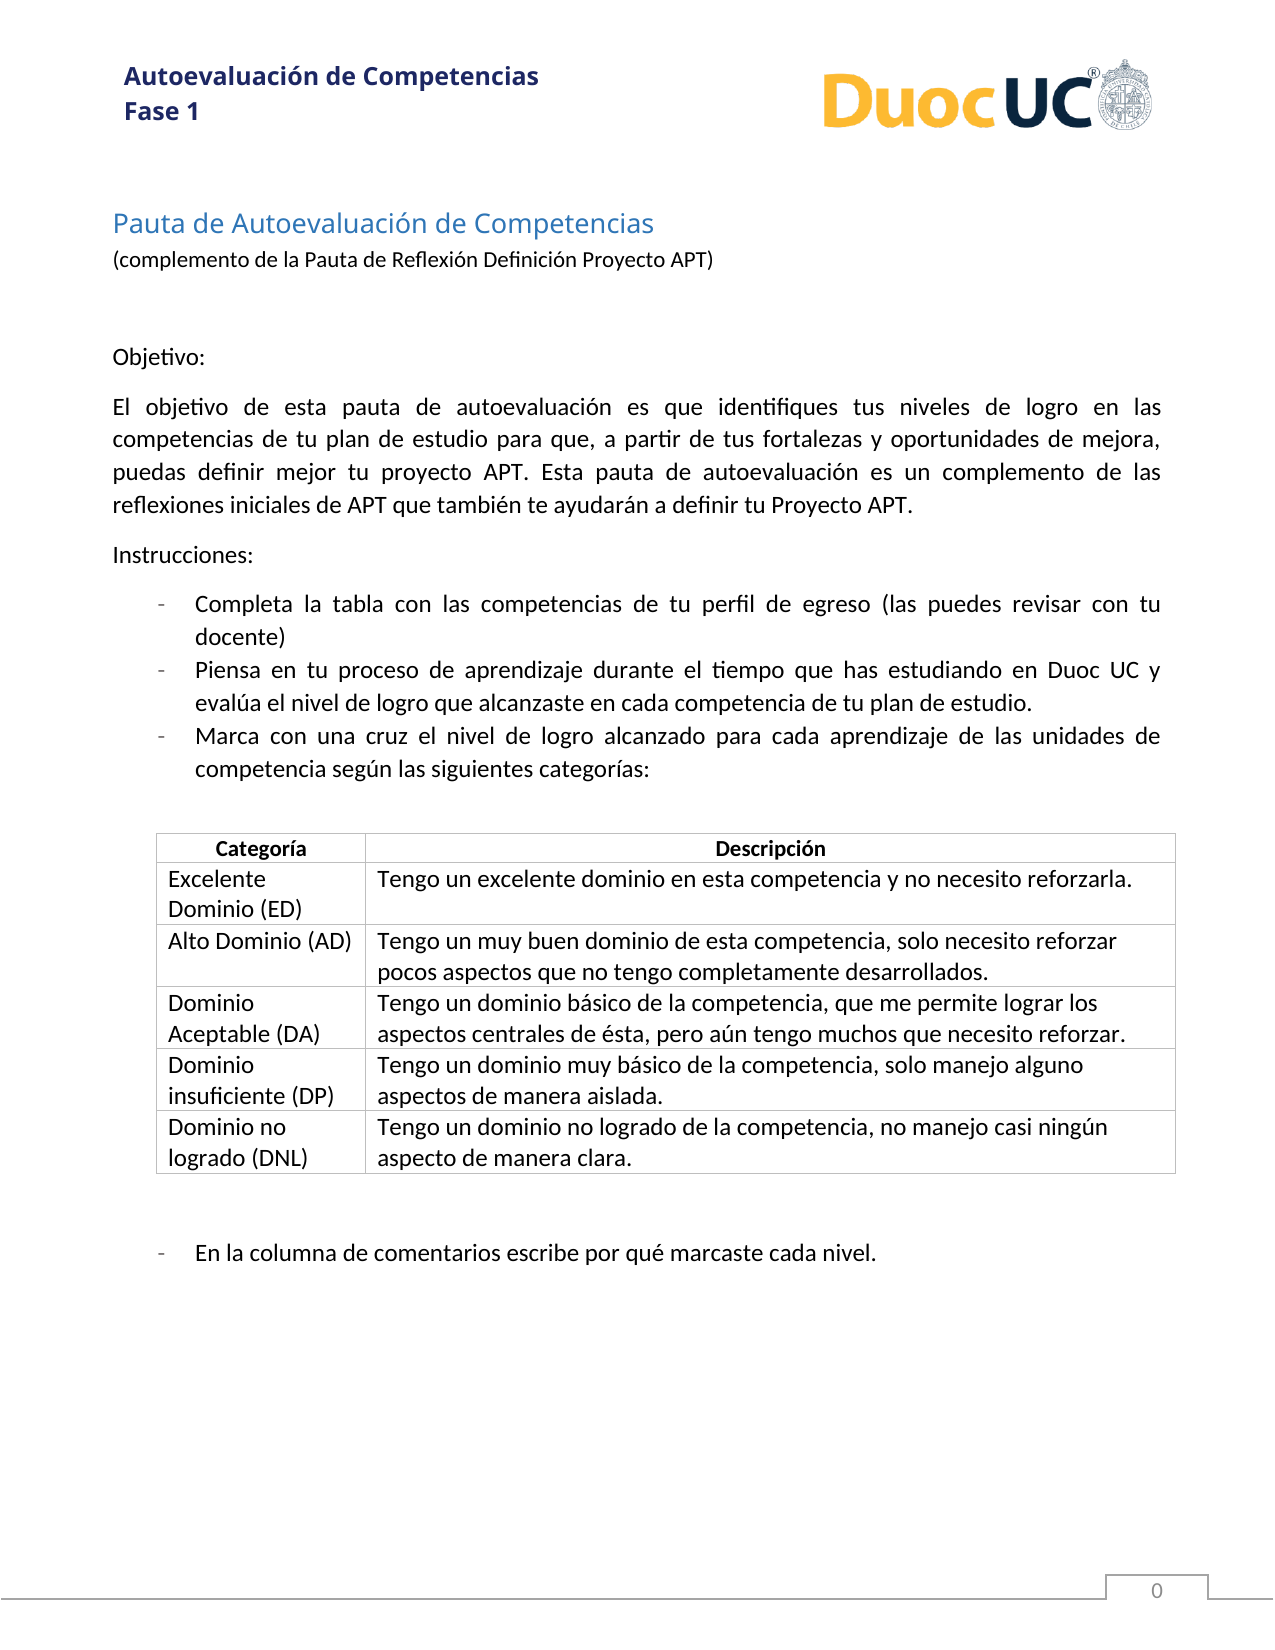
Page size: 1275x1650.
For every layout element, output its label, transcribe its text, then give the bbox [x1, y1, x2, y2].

list Piensa en tu proceso de aprendizaje durante el tiempo que has estudiando en Duoc UC y evalúa el nivel de logro que alcanzaste en cada competencia de tu plan de estudio. [157, 654, 1163, 718]
table_header Categoría [157, 834, 365, 862]
table_cell Dominio insuficiente (DP) [157, 1049, 365, 1110]
table_cell Tengo un muy buen dominio de esta competencia, solo necesito reforzar pocos aspectos que no tengo completamente desarrollados. [366, 925, 1175, 986]
table_cell Tengo un dominio básico de la competencia, que me permite lograr los aspectos centrales de ésta, pero aún tengo muchos que necesito reforzar. [366, 987, 1175, 1048]
text El objetivo de esta pauta de autoevaluación es que identifiques tus niveles de logro en las competencias de tu plan de estudio para que, a partir de tus fortalezas y oportunidades de mejora, puedas definir mejor tu proyecto APT. Esta pauta de autoevaluación es un complemento de las reflexiones iniciales de APT que también te ayudarán a definir tu Proyecto APT. [112, 391, 1163, 520]
table_cell Excelente Dominio (ED) [157, 863, 365, 924]
list Marca con una cruz el nivel de logro alcanzado para cada aprendizaje de las unidades de competencia según las siguientes categorías: [157, 720, 1163, 784]
list En la columna de comentarios escribe por qué marcaste cada nivel. [157, 1237, 1163, 1267]
subtitle Pauta de Autoevaluación de Competencias [112, 205, 1163, 242]
list Completa la tabla con las competencias de tu perfil de egreso (las puedes revisar con tu docente) [157, 589, 1163, 652]
table_cell Dominio no logrado (DNL) [157, 1111, 365, 1172]
table_cell Tengo un excelente dominio en esta competencia y no necesito reforzarla. [366, 863, 1175, 924]
table_cell Tengo un dominio no logrado de la competencia, no manejo casi ningún aspecto de manera clara. [366, 1111, 1175, 1172]
table_cell Alto Dominio (AD) [157, 925, 365, 986]
table_cell Dominio Aceptable (DA) [157, 987, 365, 1048]
text Objetivo: [112, 341, 1163, 372]
text (complemento de la Pauta de Reflexión Definición Proyecto APT) [112, 245, 1163, 273]
table_header Descripción [366, 834, 1175, 862]
table_cell Tengo un dominio muy básico de la competencia, solo manejo alguno aspectos de manera aislada. [366, 1049, 1175, 1110]
text Instrucciones: [112, 539, 1163, 569]
picture [824, 59, 1152, 130]
